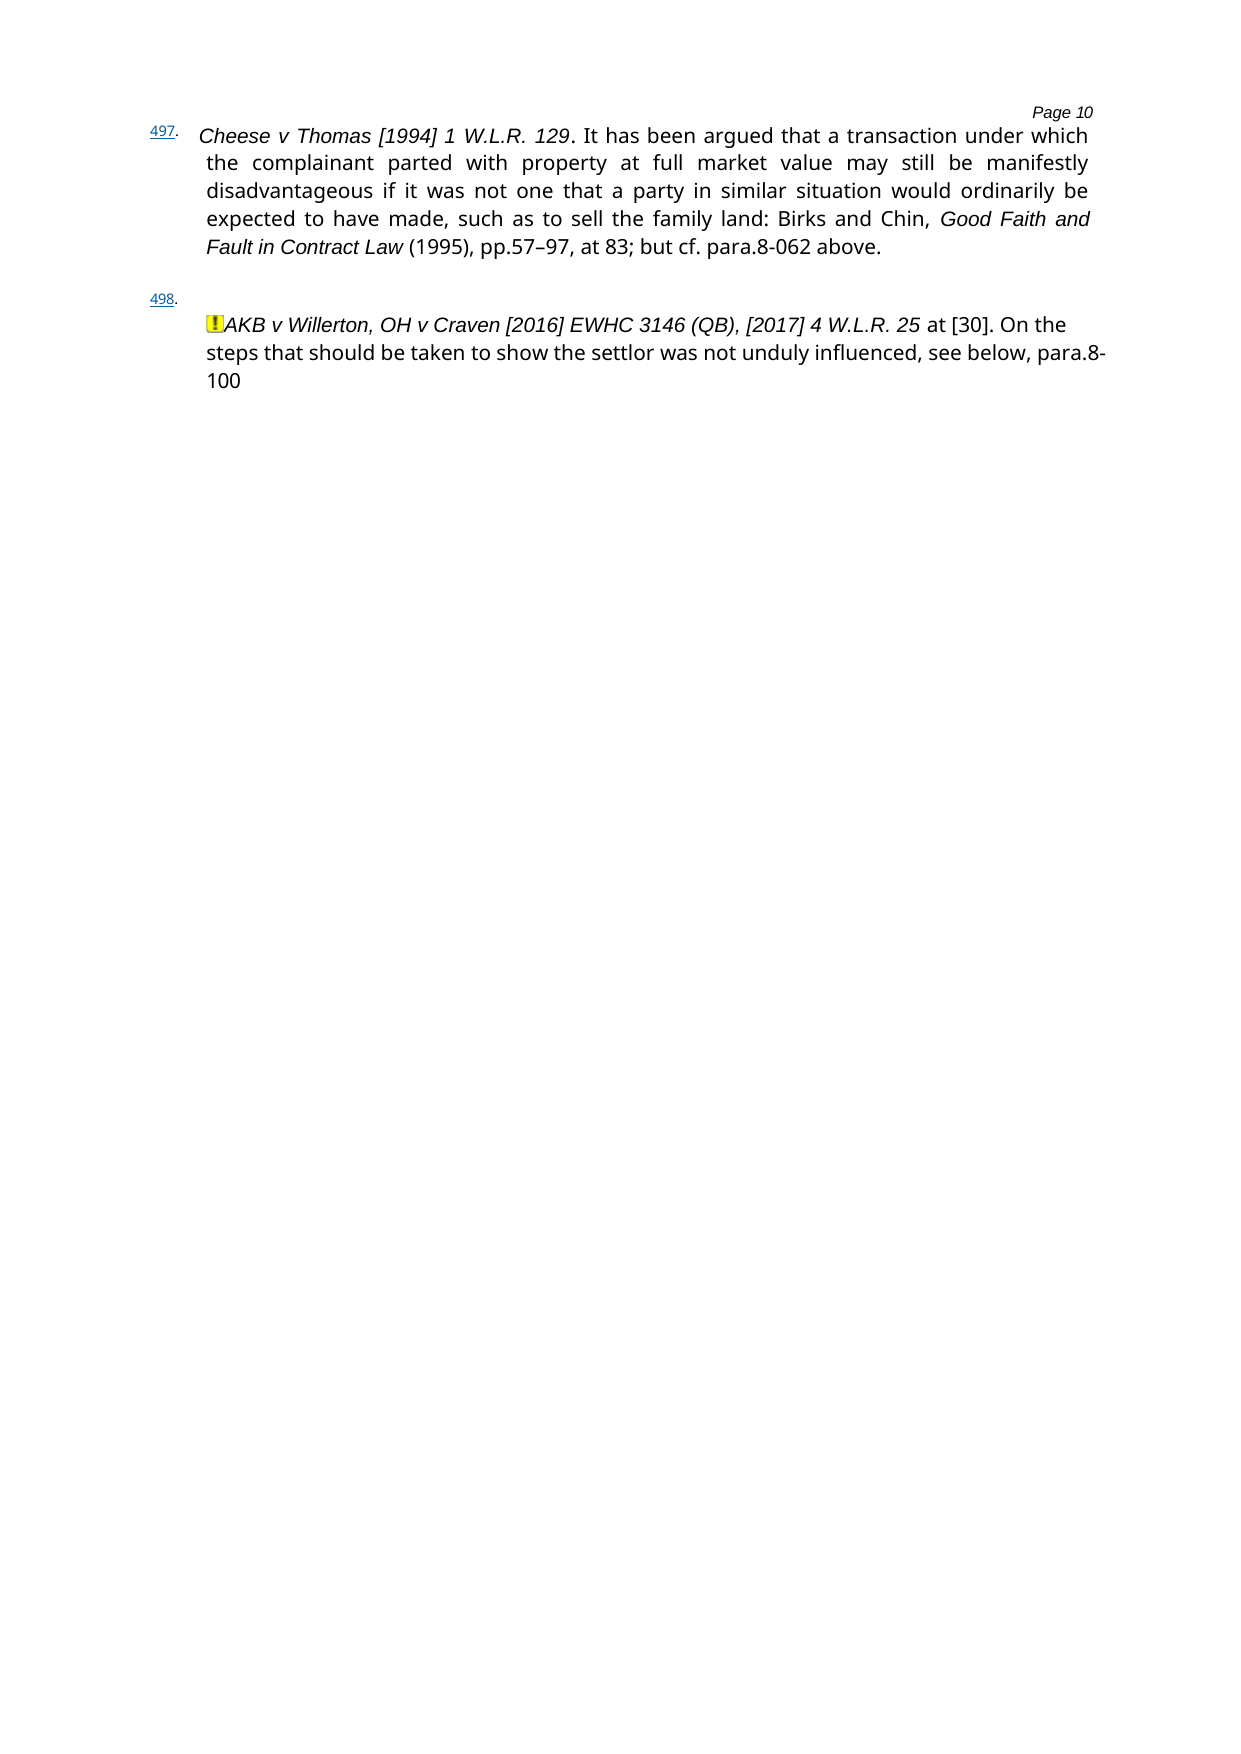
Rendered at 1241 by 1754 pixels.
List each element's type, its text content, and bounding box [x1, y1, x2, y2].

text 498. [150, 289, 183, 308]
picture [206, 315, 224, 333]
text AKB v Willerton, OH v Craven [2016] EWHC 3146 (QB), [2017] 4 W.L.R. 25 at [30]. On the steps that should be taken to show the settlor was not unduly influenced, see below, para.8-100 [206, 311, 1107, 394]
text 497. Cheese v Thomas [1994] 1 W.L.R. 129. It has been argued that a transaction under which the complainant parted with property at full market value may still be manifestly disadvantageous if it was not one that a party in similar situation would ordinarily be expected to have made, such as to sell the family land: Birks and Chin, Good Faith and Fault in Contract Law (1995), pp.57–97, at 83; but cf. para.8-062 above. [150, 121, 1090, 261]
